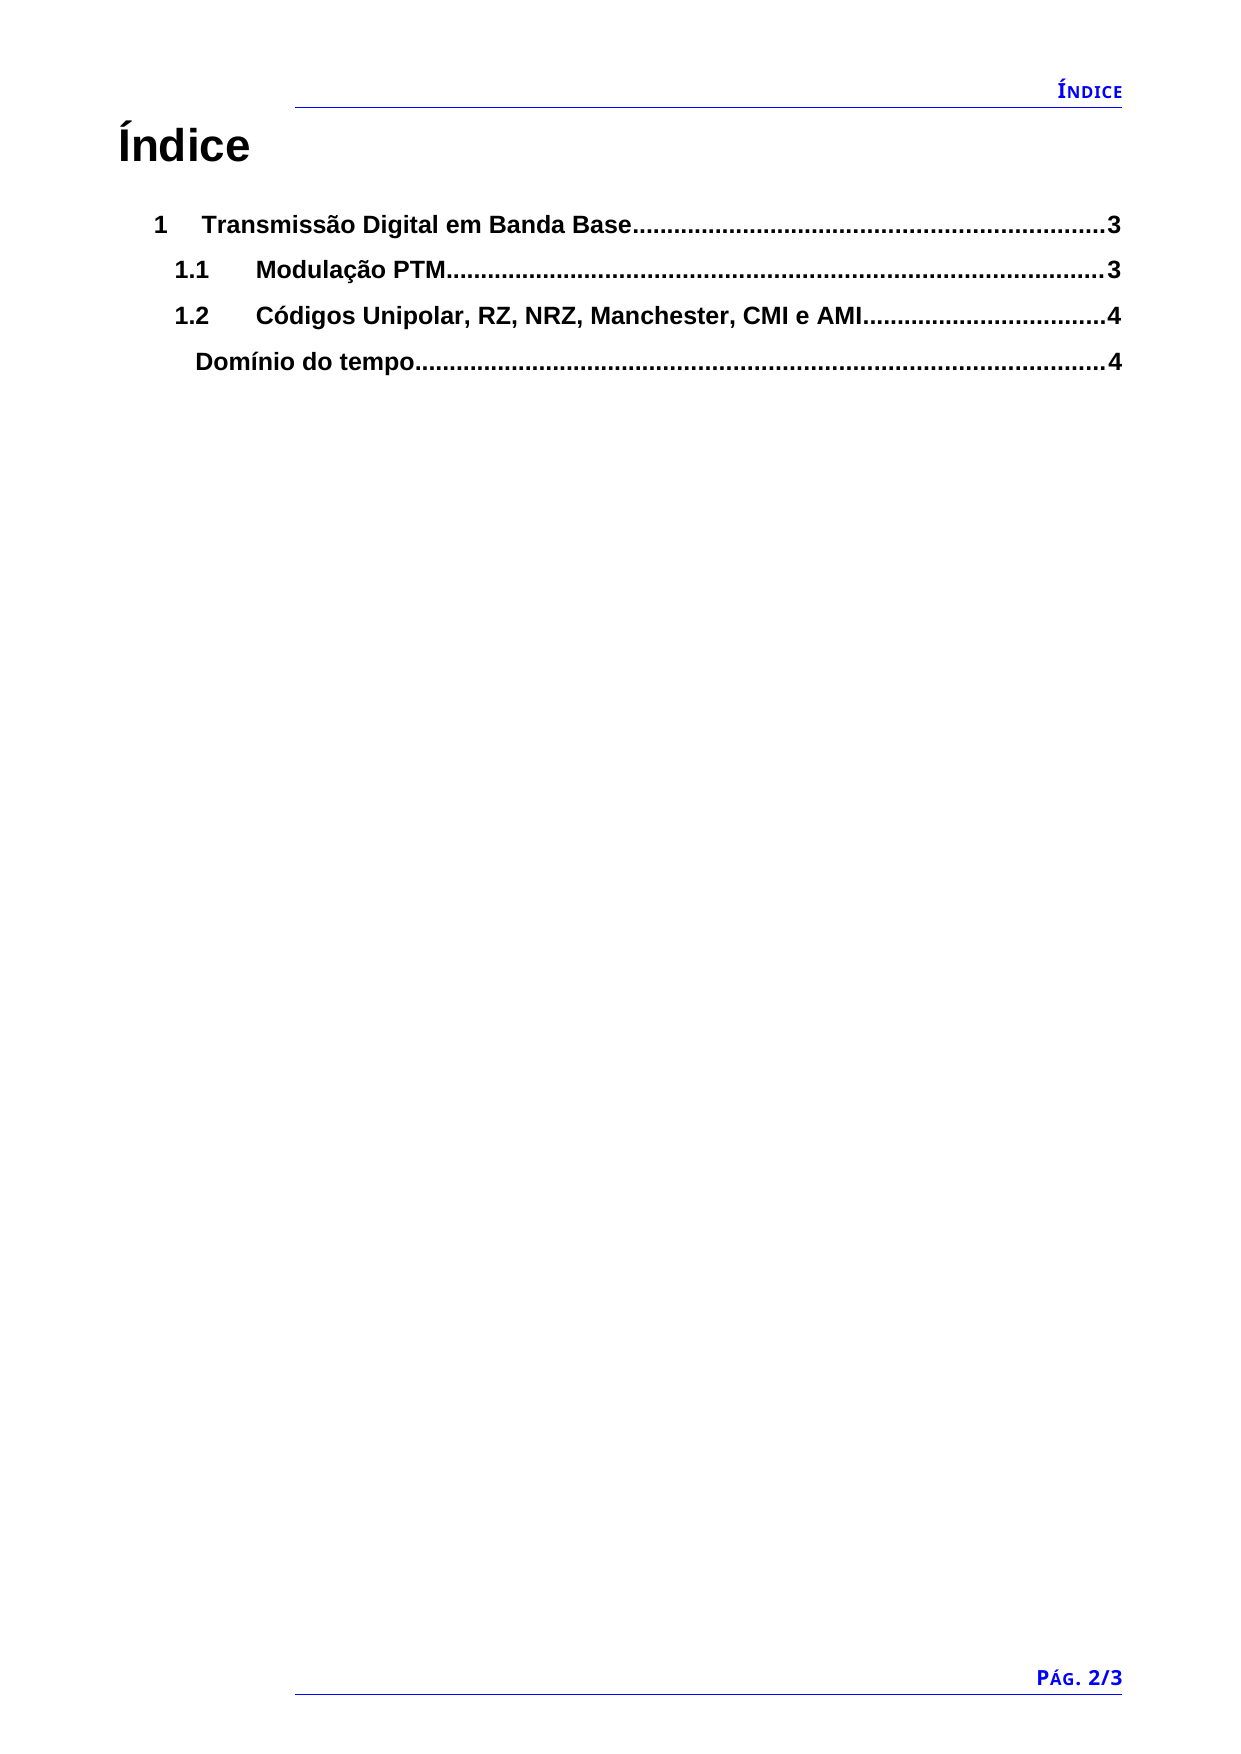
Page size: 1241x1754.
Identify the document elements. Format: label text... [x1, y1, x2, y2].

text Índice [118, 118, 1122, 171]
text Domínio do tempo 4 [160, 347, 1122, 375]
text 1.2 Códigos Unipolar, RZ, NRZ, Manchester, CMI e AMI 4 [139, 301, 1122, 330]
text 1 Transmissão Digital em Banda Base 3 [118, 210, 1122, 238]
text 1.1 Modulação PTM 3 [139, 255, 1122, 284]
